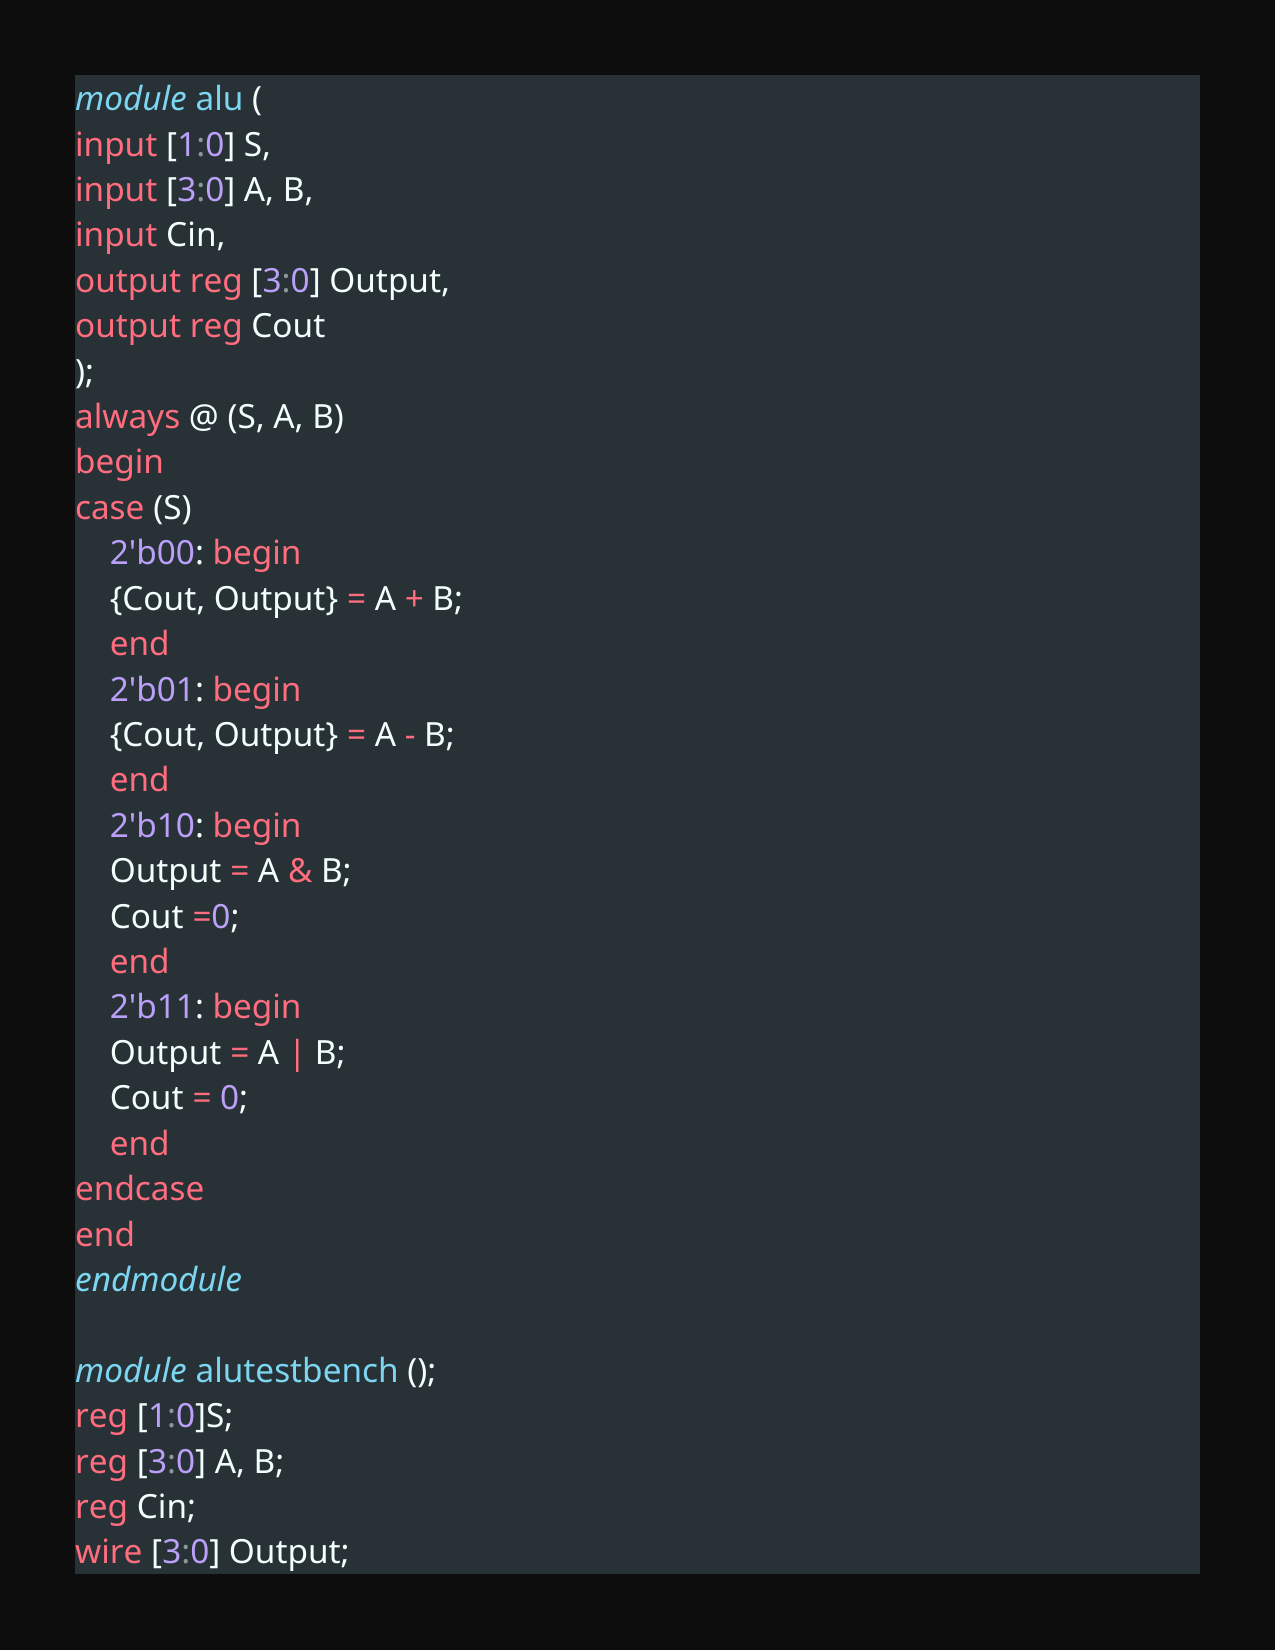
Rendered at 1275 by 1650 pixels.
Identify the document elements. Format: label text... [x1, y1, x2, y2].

text Output = A | B; [75, 1029, 1200, 1074]
text {Cout, Output} = A + B; [75, 574, 1200, 620]
text end [75, 938, 1200, 983]
text reg [3:0] A, B; [75, 1437, 1200, 1483]
text Output = A & B; [75, 847, 1200, 892]
text reg [1:0]S; [75, 1392, 1200, 1437]
text Cout = 0; [75, 1074, 1200, 1119]
text {Cout, Output} = A - B; [75, 711, 1200, 756]
text 2'b10: begin [75, 802, 1200, 847]
text Cout =0; [75, 892, 1200, 938]
text 2'b00: begin [75, 529, 1200, 574]
text end [75, 756, 1200, 802]
text output reg [3:0] Output, [75, 257, 1200, 302]
text end [75, 1210, 1200, 1256]
text 2'b11: begin [75, 983, 1200, 1029]
text case (S) [75, 484, 1200, 529]
text ); [75, 347, 1200, 393]
text end [75, 620, 1200, 665]
text endcase [75, 1165, 1200, 1210]
text output reg Cout [75, 302, 1200, 347]
text always @ (S, A, B) [75, 393, 1200, 438]
text input Cin, [75, 211, 1200, 257]
text module alutestbench (); [75, 1347, 1200, 1392]
text begin [75, 438, 1200, 484]
text module alu ( [75, 75, 1200, 120]
text endmodule [75, 1256, 1200, 1301]
text input [1:0] S, [75, 120, 1200, 166]
text reg Cin; [75, 1483, 1200, 1528]
text wire [3:0] Output; [75, 1528, 1200, 1574]
text input [3:0] A, B, [75, 166, 1200, 211]
text end [75, 1119, 1200, 1165]
text 2'b01: begin [75, 665, 1200, 711]
